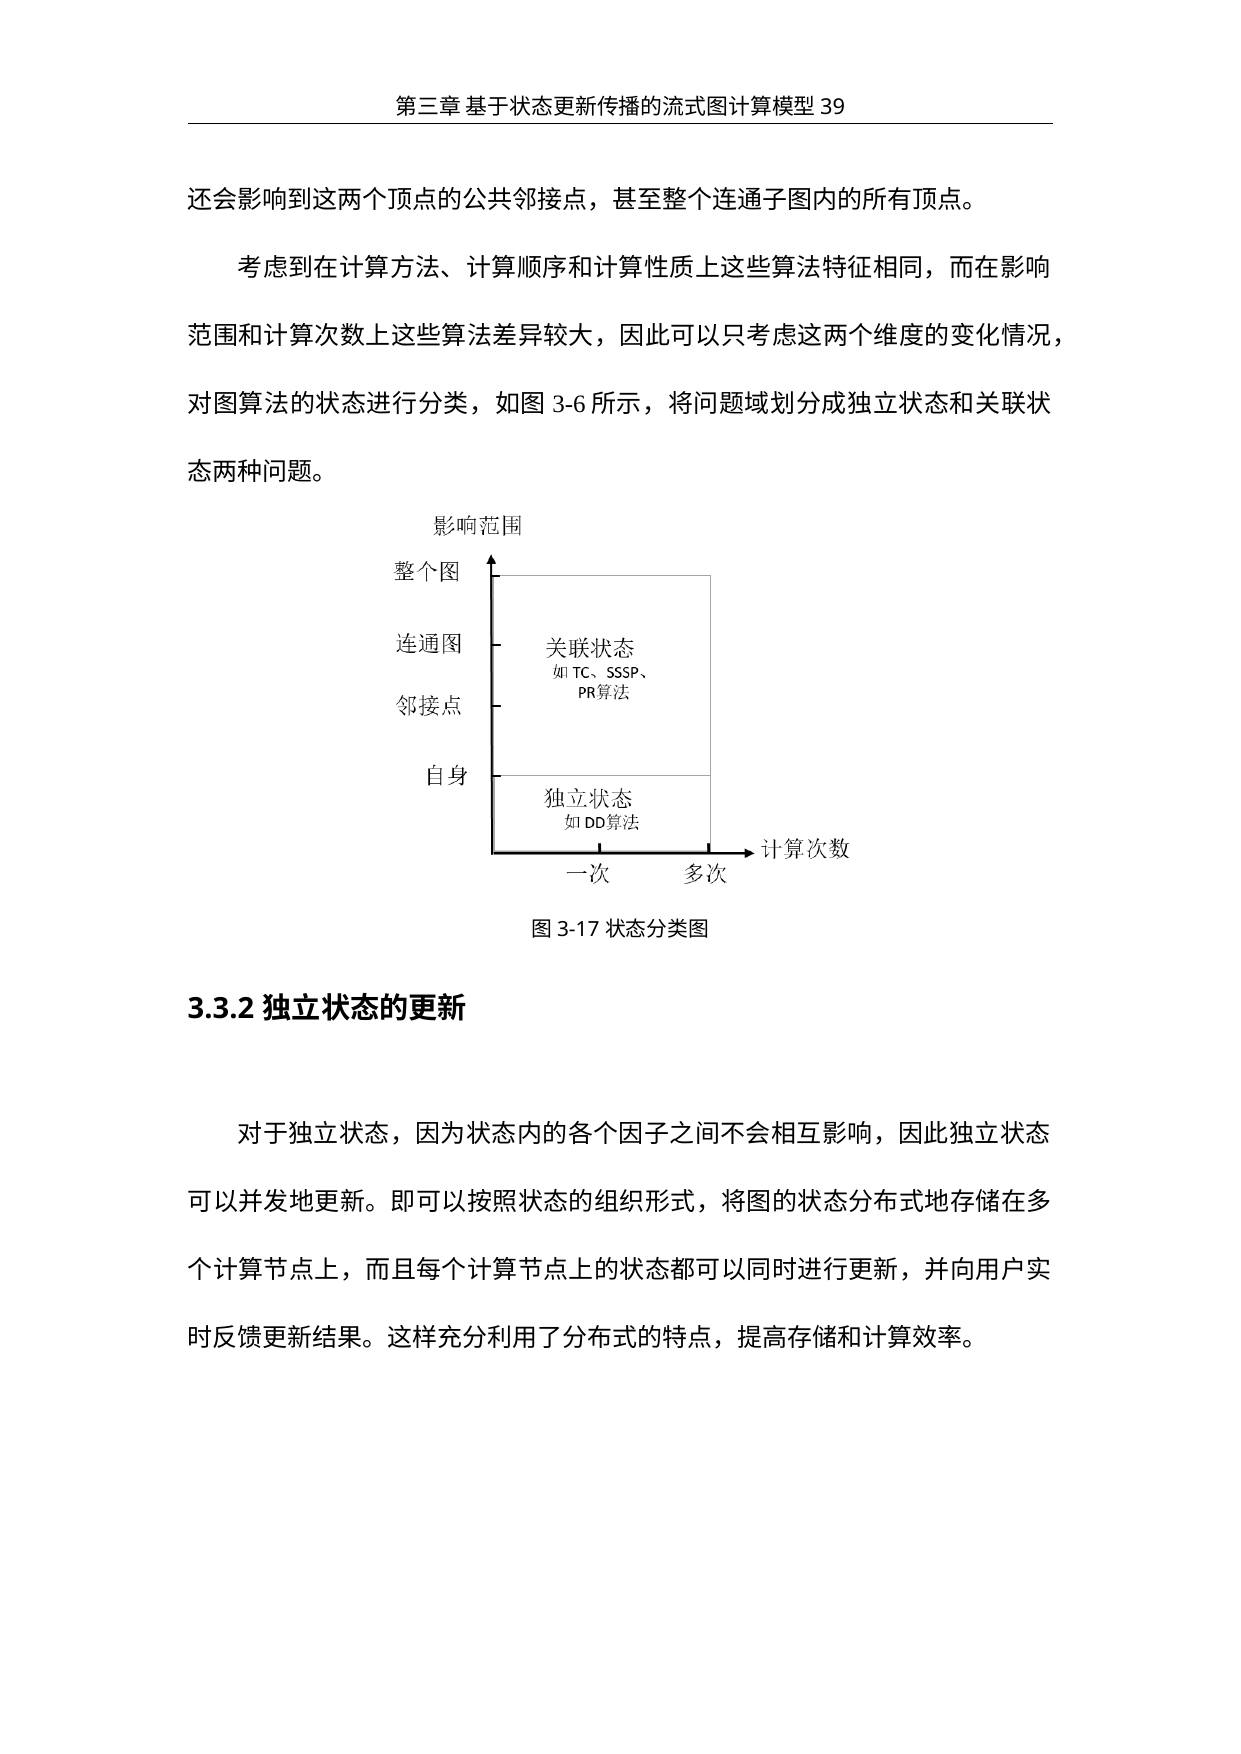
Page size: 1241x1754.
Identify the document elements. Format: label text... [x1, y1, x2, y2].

text 对于独立状态，因为状态内的各个因子之间不会相互影响，因此独立状态可以并发地更新。即可以按照状态的组织形式，将图的状态分布式地存储在多个计算节点上，而且每个计算节点上的状态都可以同时进行更新，并向用户实时反馈更新结果。这样充分利用了分布式的特点，提高存储和计算效率。 [187, 1098, 1053, 1369]
text 考虑到在计算方法、计算顺序和计算性质上这些算法特征相同，而在影响范围和计算次数上这些算法差异较大，因此可以只考虑这两个维度的变化情况，对图算法的状态进行分类，如图3-6所示，将问题域划分成独立状态和关联状态两种问题。 [187, 232, 1053, 503]
subtitle 独立状态的更新 [187, 972, 1053, 1040]
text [187, 164, 1053, 232]
picture [379, 503, 912, 899]
